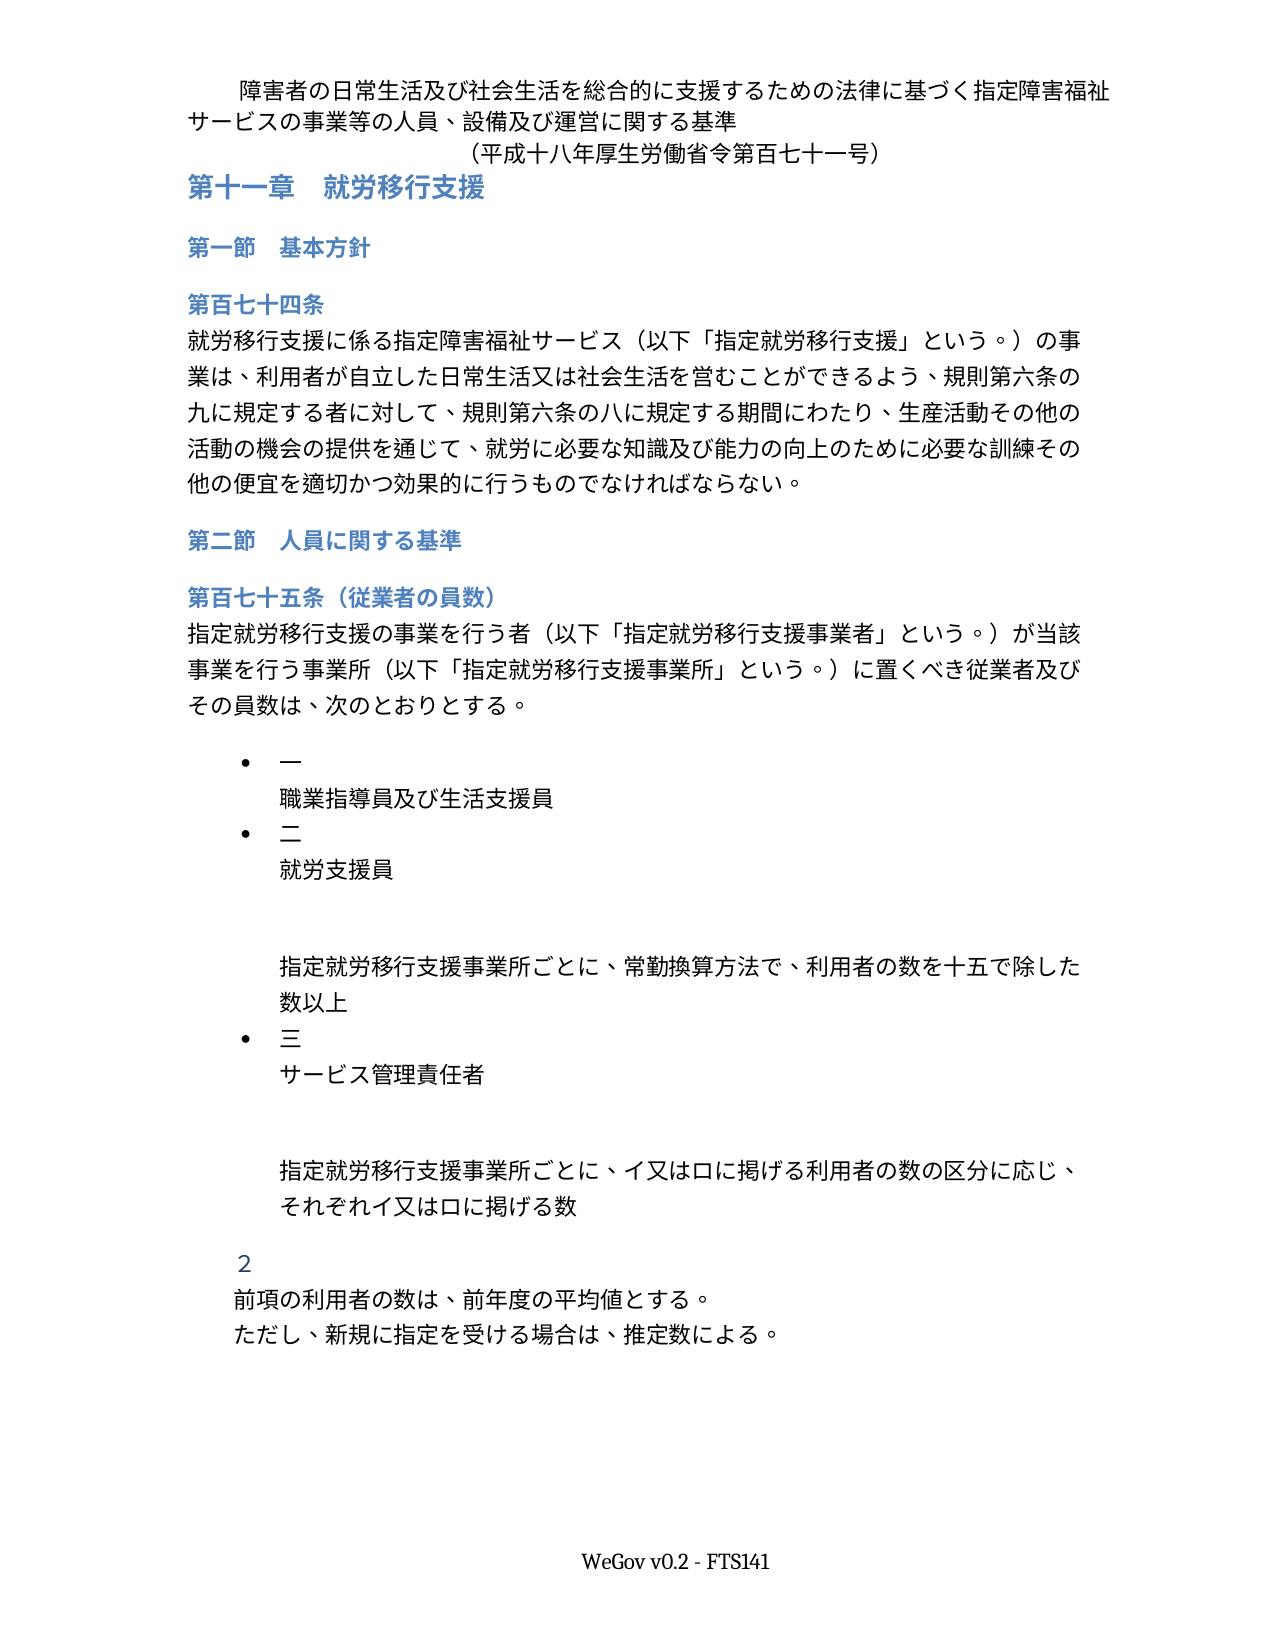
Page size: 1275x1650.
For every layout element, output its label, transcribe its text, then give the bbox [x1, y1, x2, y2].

subtitle 第十一章 就労移行支援 [187, 169, 1087, 206]
text 前項の利用者の数は、前年度の平均値とする。 ただし、新規に指定を受ける場合は、推定数による。 [233, 1283, 1087, 1351]
text 就労移行支援に係る指定障害福祉サービス（以下「指定就労移行支援」という。）の事業は、利用者が自立した日常生活又は社会生活を営むことができるよう、規則第六条の九に規定する者に対して、規則第六条の八に規定する期間にわたり、生産活動その他の活動の機会の提供を通じて、就労に必要な知識及び能力の向上のために必要な訓練その他の便宜を適切かつ効果的に行うものでなければならない。 [187, 325, 1087, 500]
list 三 サービス管理責任者 指定就労移行支援事業所ごとに、イ又はロに掲げる利用者の数の区分に応じ、それぞれイ又はロに掲げる数 [242, 1023, 1087, 1222]
subtitle ２ [233, 1248, 1087, 1279]
subtitle 第百七十五条（従業者の員数） [187, 582, 1087, 613]
list 一 職業指導員及び生活支援員 [242, 747, 1087, 814]
subtitle 第百七十四条 [187, 289, 1087, 320]
subtitle 第一節 基本方針 [187, 232, 1087, 263]
subtitle 第二節 人員に関する基準 [187, 525, 1087, 556]
text 指定就労移行支援の事業を行う者（以下「指定就労移行支援事業者」という。）が当該事業を行う事業所（以下「指定就労移行支援事業所」という。）に置くべき従業者及びその員数は、次のとおりとする。 [187, 618, 1087, 721]
list 二 就労支援員 指定就労移行支援事業所ごとに、常勤換算方法で、利用者の数を十五で除した数以上 [242, 818, 1087, 1018]
